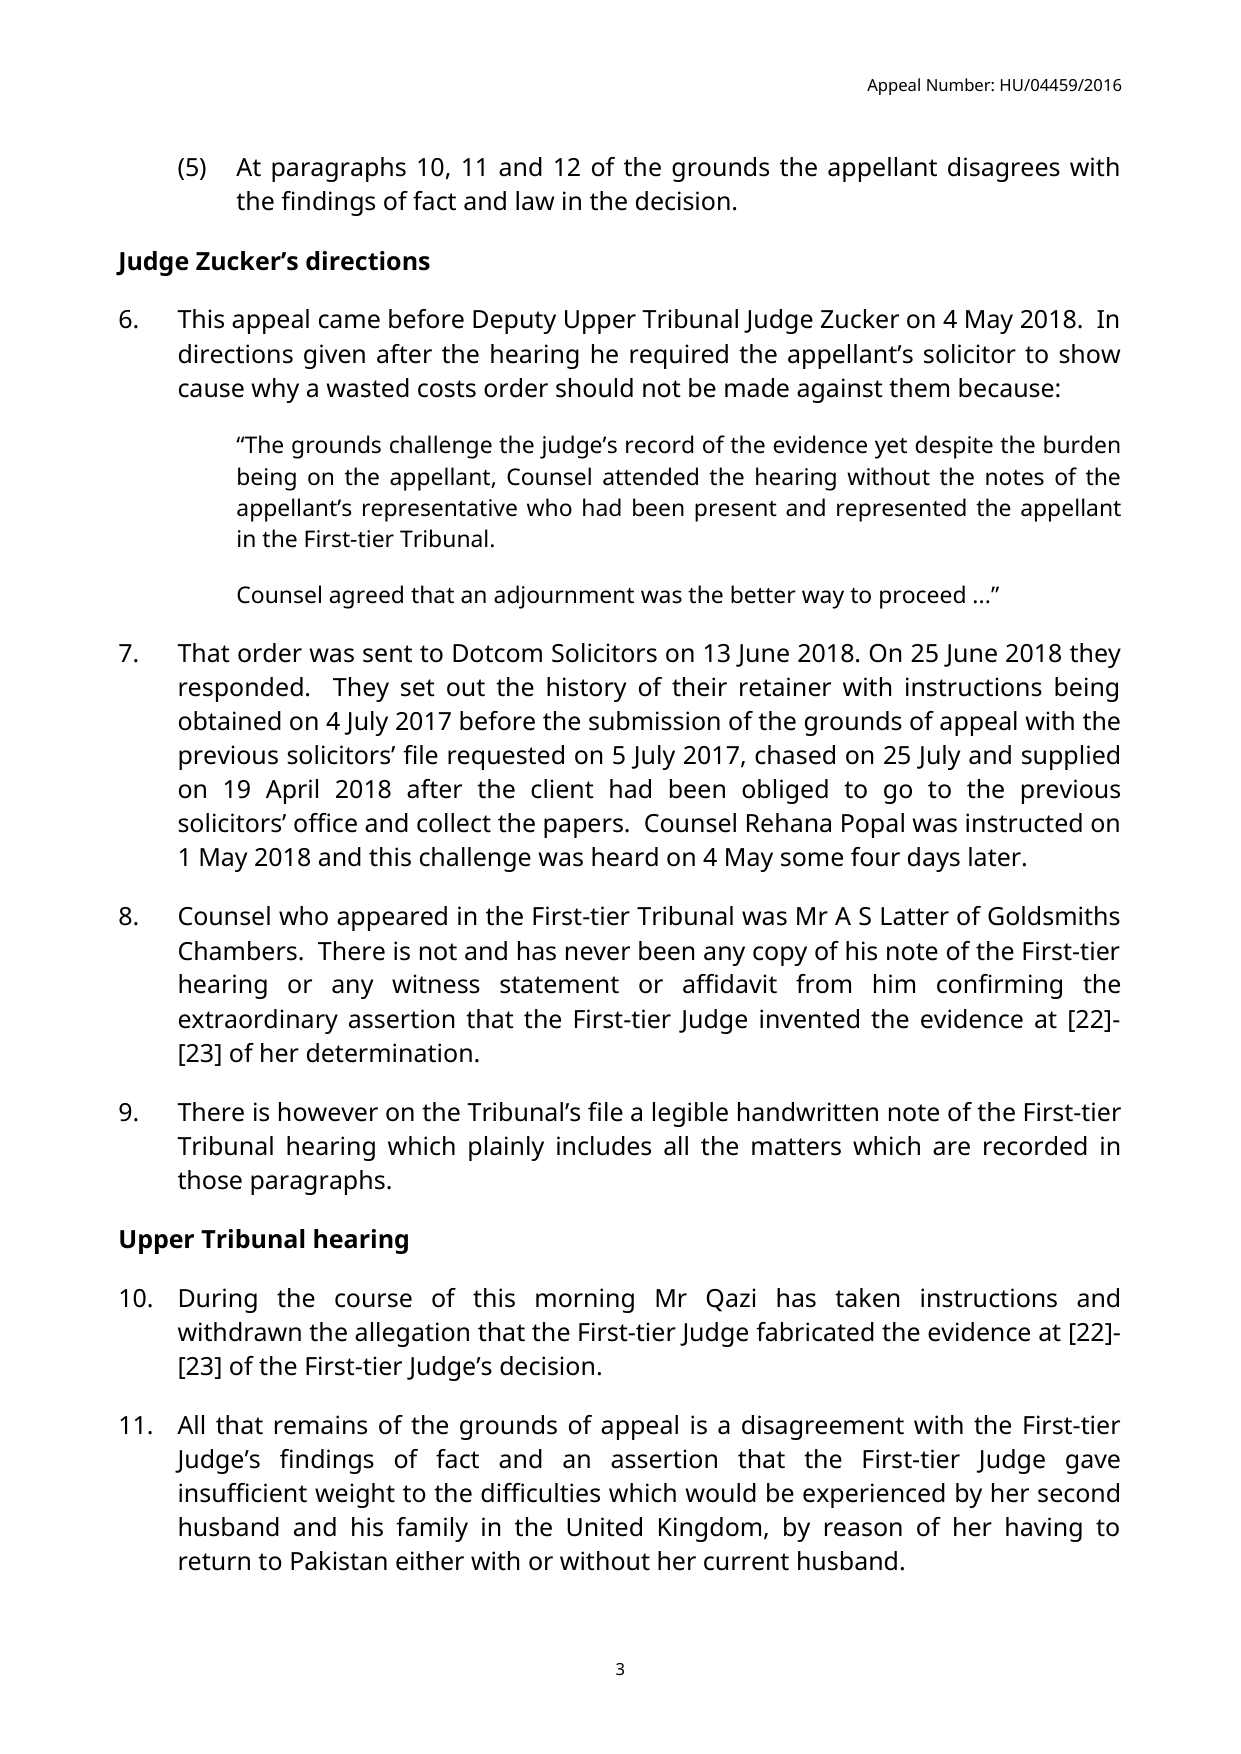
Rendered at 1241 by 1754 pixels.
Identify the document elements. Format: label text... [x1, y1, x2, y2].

list There is however on the Tribunal’s file a legible handwritten note of the First-tier Tribunal hearing which plainly includes all the matters which are recorded in those paragraphs. [118, 1094, 1122, 1197]
text “The grounds challenge the judge’s record of the evidence yet despite the burden being on the appellant, Counsel attended the hearing without the notes of the appellant’s representative who had been present and represented the appellant in the First-tier Tribunal. [236, 429, 1122, 554]
list Counsel who appeared in the First-tier Tribunal was Mr A S Latter of Goldsmiths Chambers. There is not and has never been any copy of his note of the First-tier hearing or any witness statement or affidavit from him confirming the extraordinary assertion that the First-tier Judge invented the evidence at [22]-[23] of her determination. [118, 899, 1122, 1069]
text Upper Tribunal hearing [118, 1222, 1122, 1256]
list At paragraphs 10, 11 and 12 of the grounds the appellant disagrees with the findings of fact and law in the decision. [177, 150, 1122, 218]
list During the course of this morning Mr Qazi has taken instructions and withdrawn the allegation that the First-tier Judge fabricated the evidence at [22]-[23] of the First-tier Judge’s decision. [118, 1281, 1122, 1383]
text Judge Zucker’s directions [118, 243, 1122, 277]
list That order was sent to Dotcom Solicitors on 13 June 2018. On 25 June 2018 they responded. They set out the history of their retainer with instructions being obtained on 4 July 2017 before the submission of the grounds of appeal with the previous solicitors’ file requested on 5 July 2017, chased on 25 July and supplied on 19 April 2018 after the client had been obliged to go to the previous solicitors’ office and collect the papers. Counsel Rehana Popal was instructed on 1 May 2018 and this challenge was heard on 4 May some four days later. [118, 636, 1122, 874]
list This appeal came before Deputy Upper Tribunal Judge Zucker on 4 May 2018. In directions given after the hearing he required the appellant’s solicitor to show cause why a wasted costs order should not be made against them because: [118, 302, 1122, 404]
text Counsel agreed that an adjournment was the better way to proceed ...” [236, 579, 1122, 611]
list All that remains of the grounds of appeal is a disagreement with the First-tier Judge’s findings of fact and an assertion that the First-tier Judge gave insufficient weight to the difficulties which would be experienced by her second husband and his family in the United Kingdom, by reason of her having to return to Pakistan either with or without her current husband. [118, 1408, 1122, 1578]
